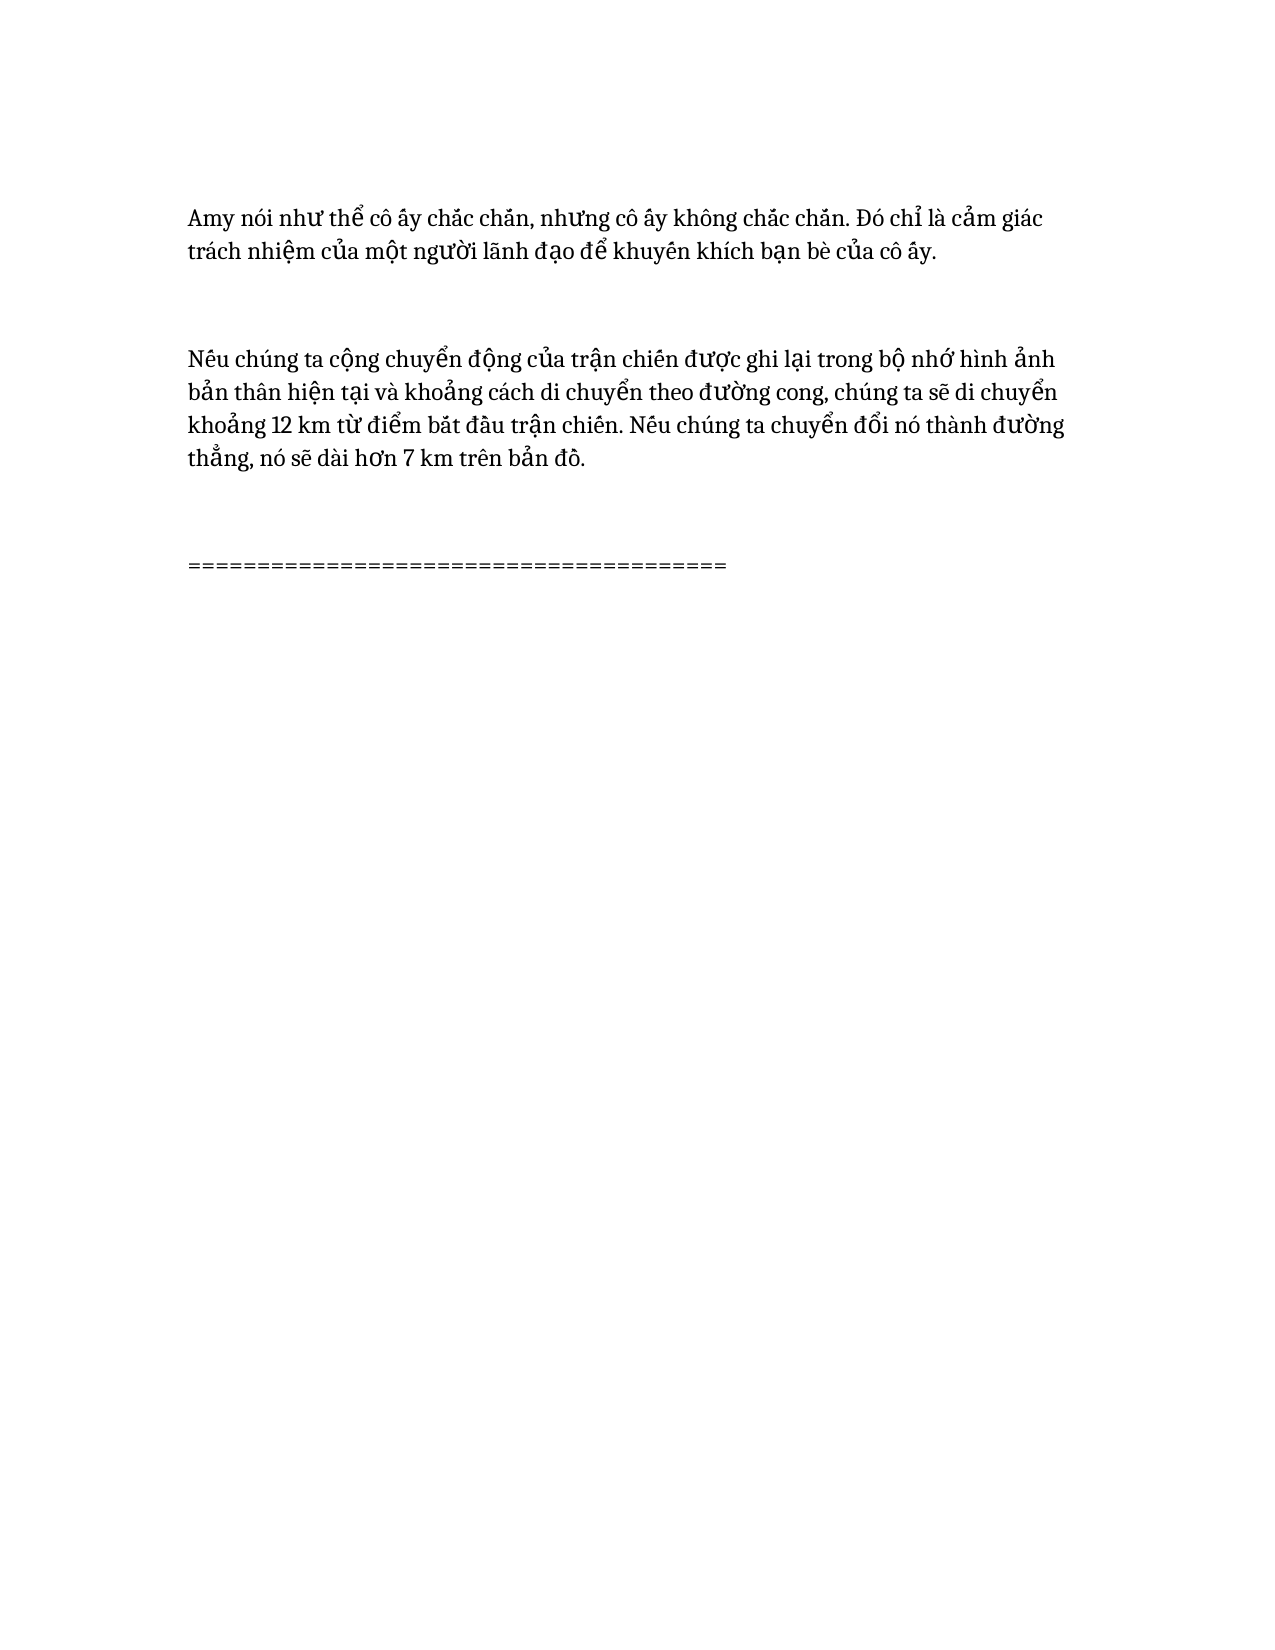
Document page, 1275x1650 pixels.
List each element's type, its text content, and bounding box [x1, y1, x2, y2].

text Amy nói như thể cô ấy chắc chắn, nhưng cô ấy không chắc chắn. Đó chỉ là cảm giác trách nhiệm của một người lãnh đạo để khuyến khích bạn bè của cô ấy. [187, 204, 1087, 266]
text ======================================= [187, 551, 1087, 580]
text Nếu chúng ta cộng chuyển động của trận chiến được ghi lại trong bộ nhớ hình ảnh bản thân hiện tại và khoảng cách di chuyển theo đường cong, chúng ta sẽ di chuyển khoảng 12 km từ điểm bắt đầu trận chiến. Nếu chúng ta chuyển đổi nó thành đường thẳng, nó sẽ dài hơn 7 km trên bản đồ. [187, 344, 1087, 472]
